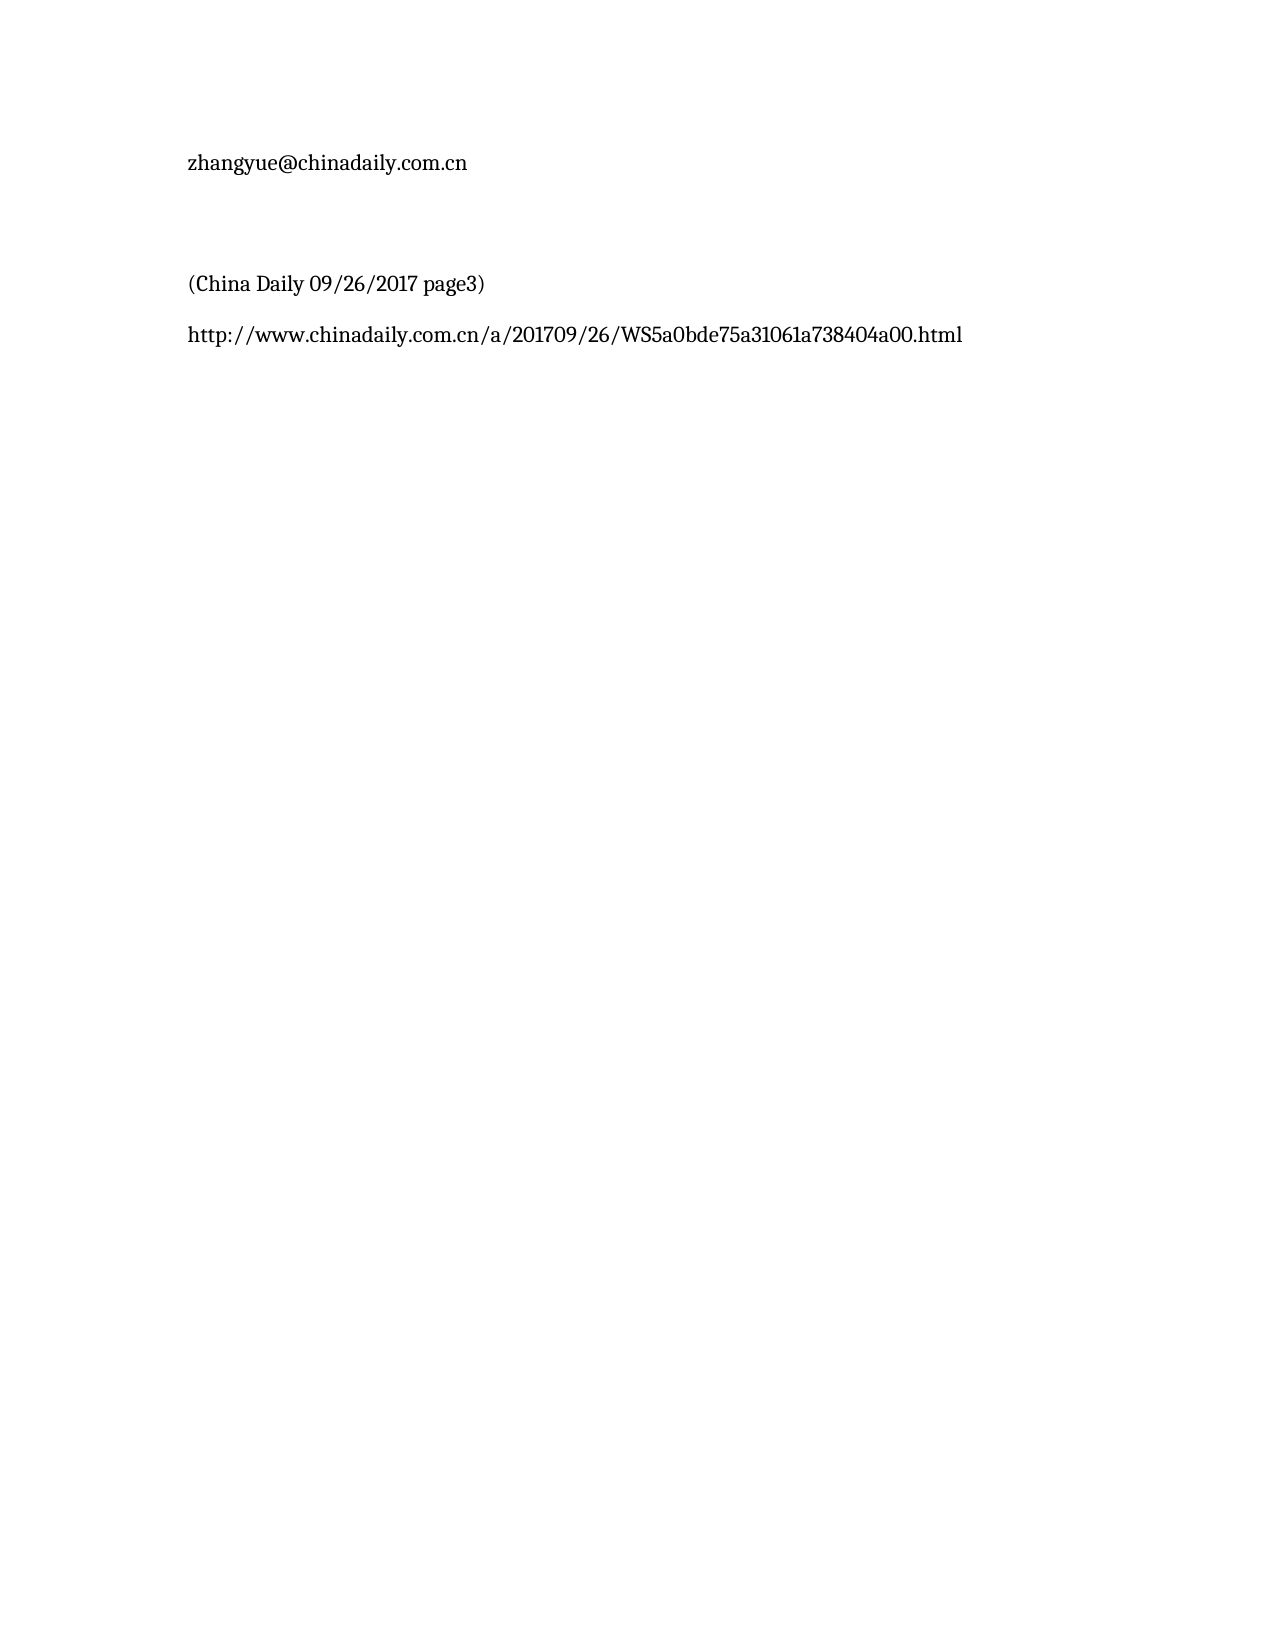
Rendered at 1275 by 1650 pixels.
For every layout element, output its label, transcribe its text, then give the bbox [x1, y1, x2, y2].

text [187, 150, 1087, 297]
text http://www.chinadaily.com.cn/a/201709/26/WS5a0bde75a31061a738404a00.html [187, 322, 1087, 348]
